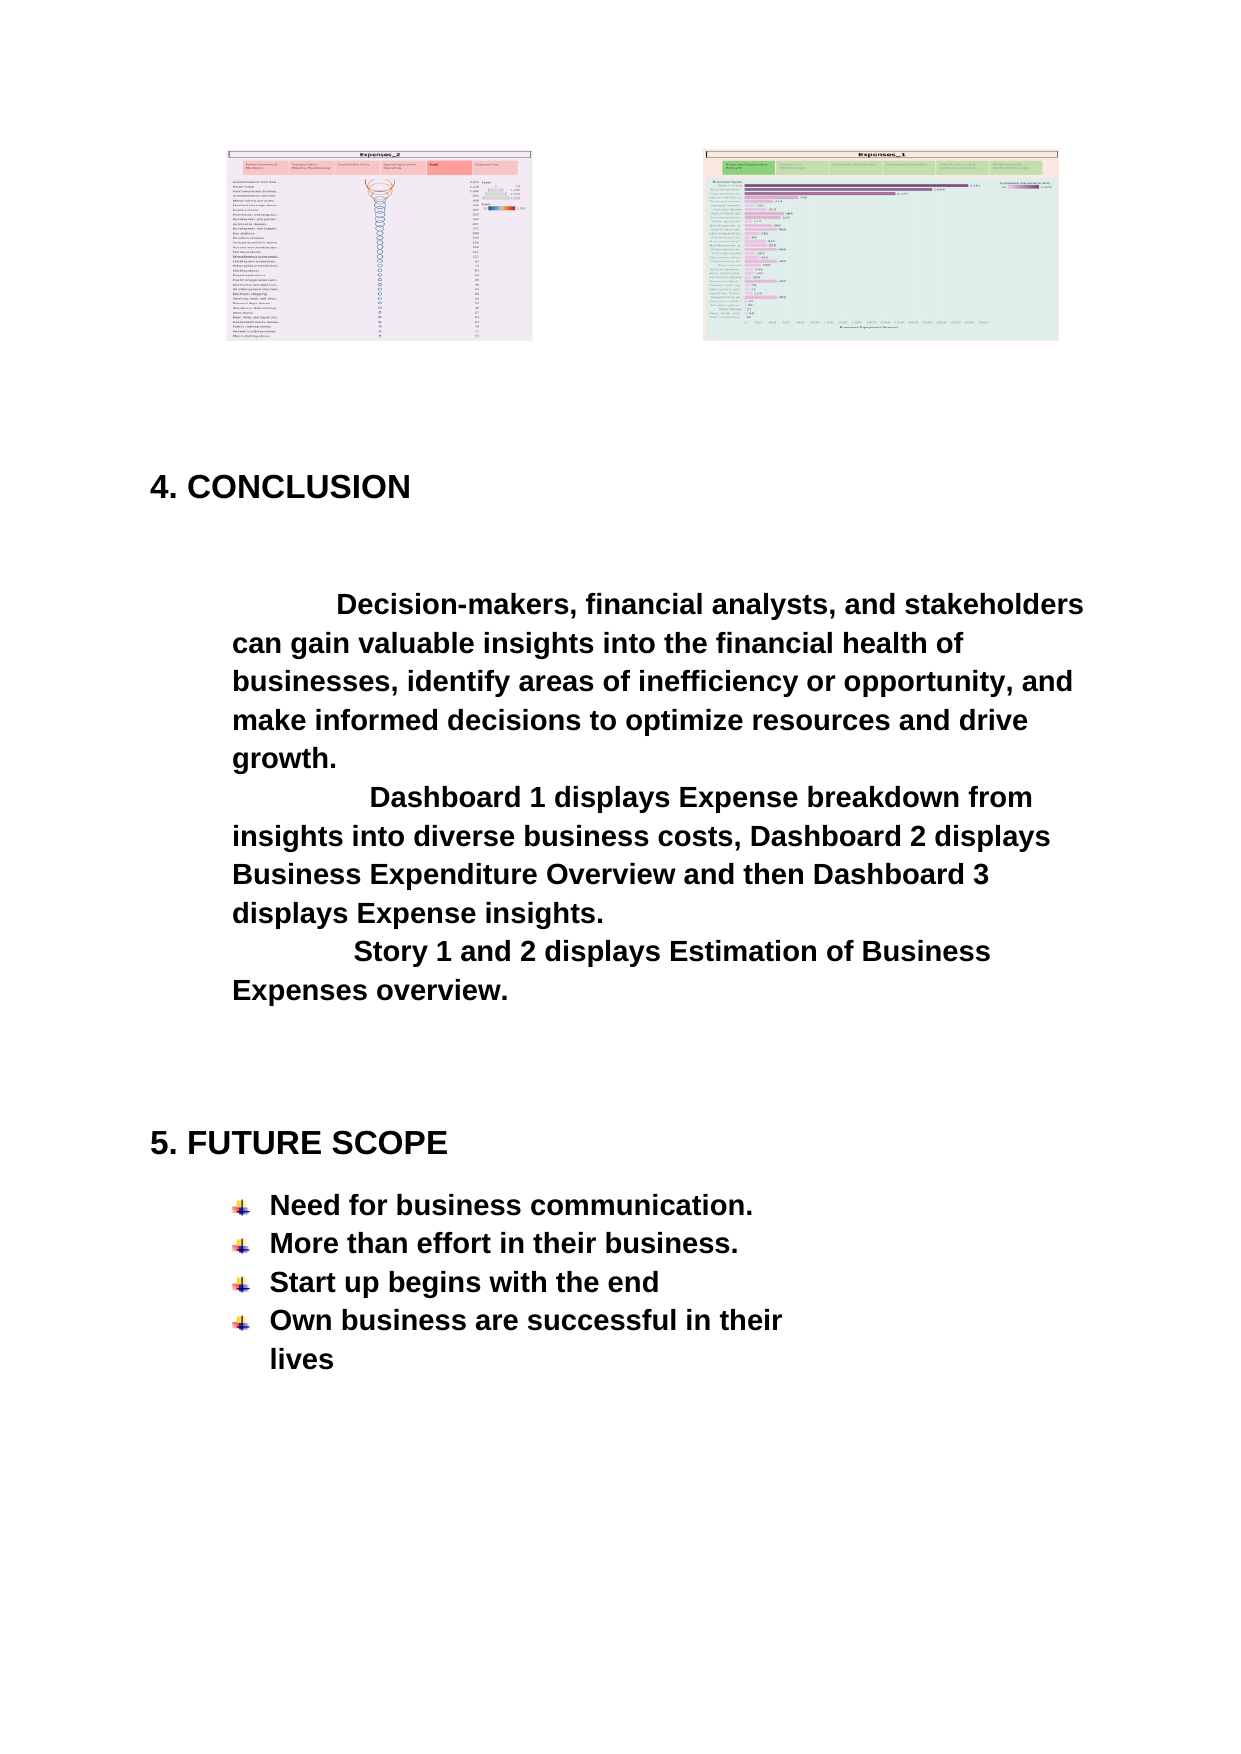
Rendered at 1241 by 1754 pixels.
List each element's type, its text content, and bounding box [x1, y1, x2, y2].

list More than effort in their business. [232, 1226, 1090, 1260]
picture [232, 1275, 250, 1293]
picture [703, 149, 1059, 341]
list Dashboard 1 displays Expense breakdown from insights into diverse business costs, Dashboard 2 displays Business Expenditure Overview and then Dashboard 3 displays Expense insights. [232, 780, 1090, 929]
picture [232, 1237, 250, 1254]
list Start up begins with the end [232, 1265, 1090, 1298]
picture [232, 1198, 250, 1216]
list Story 1 and 2 displays Estimation of Business Expenses overview. [232, 934, 1090, 1006]
list lives [269, 1342, 1090, 1375]
picture [226, 150, 533, 341]
list Need for business communication. [232, 1188, 1090, 1221]
list Own business are successful in their [232, 1303, 1090, 1337]
list Decision-makers, financial analysts, and stakeholders can gain valuable insights into the financial health of businesses, identify areas of inefficiency or opportunity, and make informed decisions to optimize resources and drive growth. [232, 587, 1090, 775]
text 5. FUTURE SCOPE [150, 1123, 1090, 1161]
picture [232, 1314, 250, 1331]
text 4. CONCLUSION [150, 467, 1090, 506]
